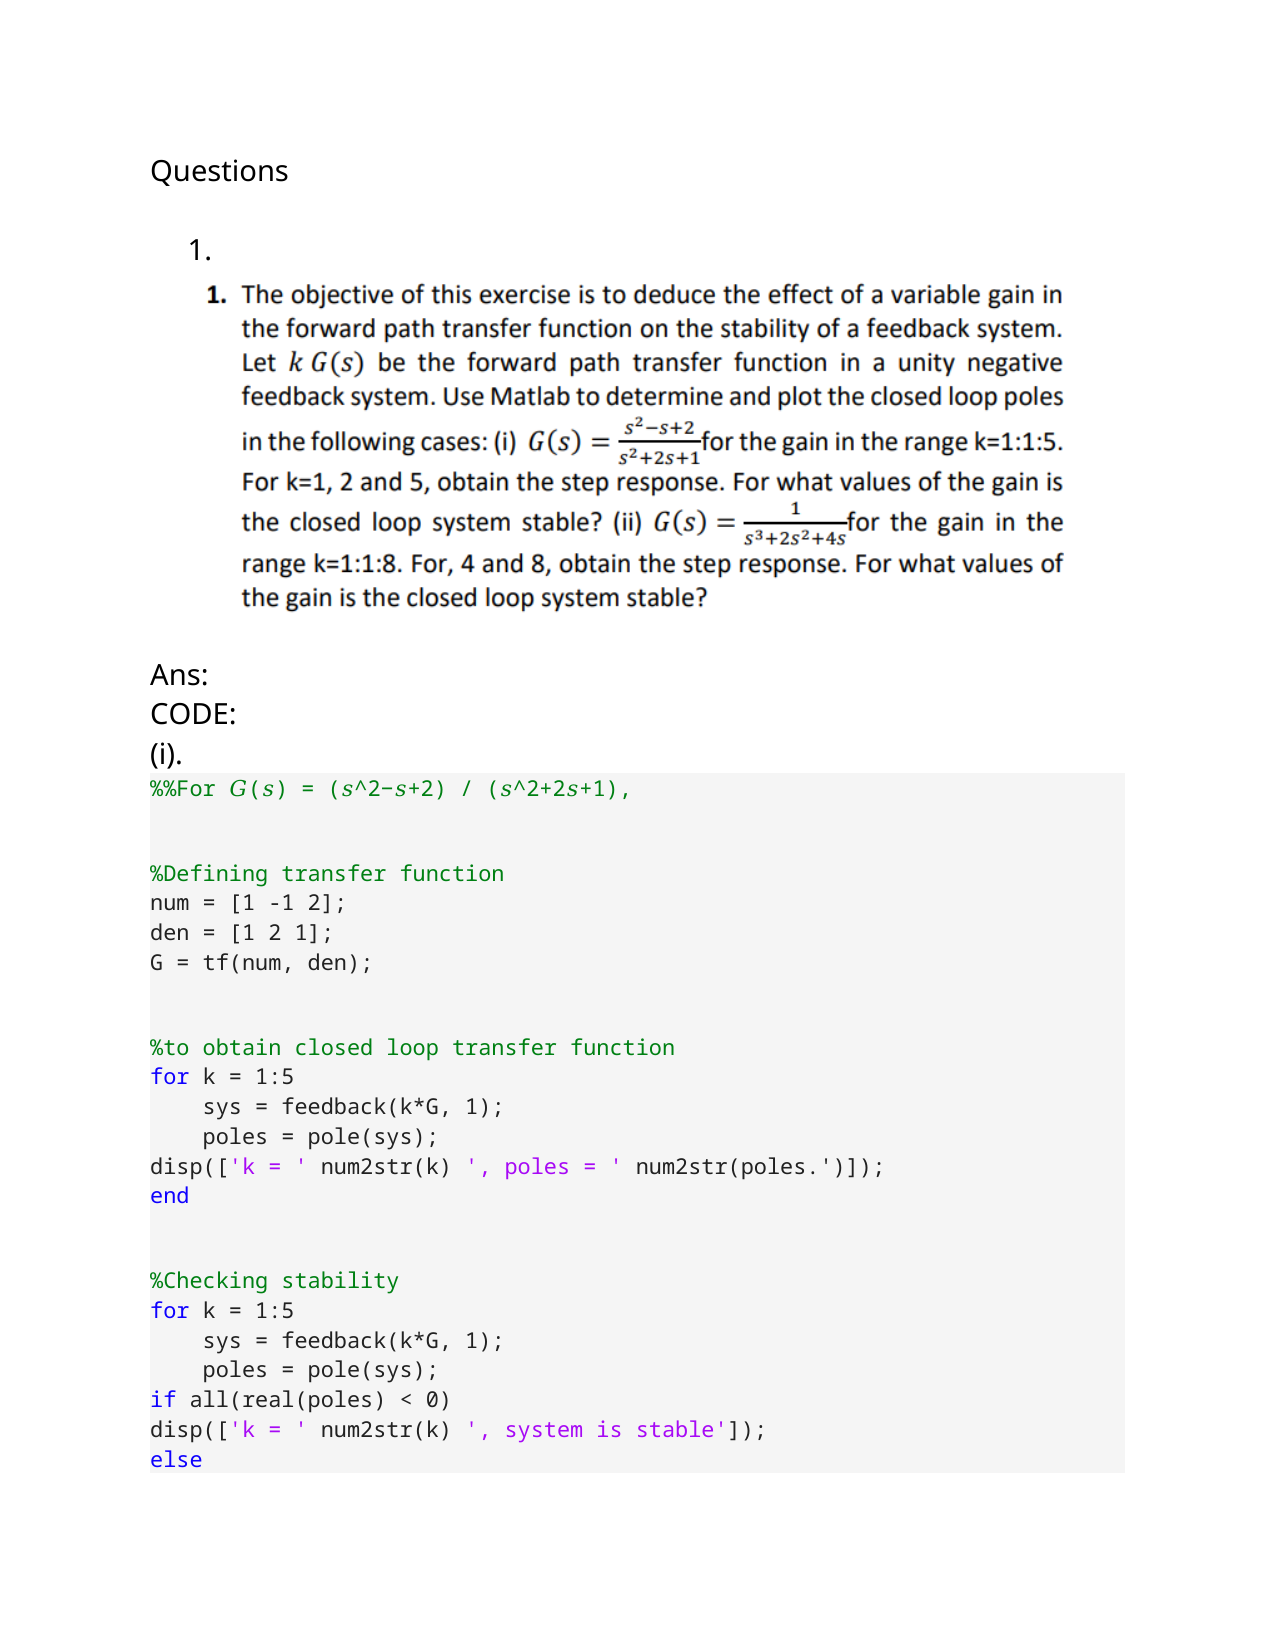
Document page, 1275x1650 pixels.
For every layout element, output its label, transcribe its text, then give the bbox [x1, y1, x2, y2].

text else [150, 1444, 1125, 1473]
text %Checking stability [150, 1265, 1125, 1295]
text den = [1 2 1]; [150, 917, 1125, 947]
text sys = feedback(k*G, 1); [150, 1091, 1125, 1121]
text poles = pole(sys); [150, 1354, 1125, 1384]
text for k = 1:5 [150, 1061, 1125, 1091]
text disp(['k = ' num2str(k) ', poles = ' num2str(poles.')]); [150, 1151, 1125, 1180]
text (i). [150, 733, 1125, 773]
text CODE: [150, 693, 1125, 733]
text %Defining transfer function [150, 857, 1125, 887]
text if all(real(poles) < 0) [150, 1384, 1125, 1414]
text Ans: [150, 654, 1125, 693]
text end [150, 1180, 1125, 1210]
text %to obtain closed loop transfer function [150, 1031, 1125, 1061]
text G = tf(num, den); [150, 947, 1125, 977]
text sys = feedback(k*G, 1); [150, 1324, 1125, 1354]
text %%For 𝐺(𝑠) = (𝑠^2−𝑠+2) / (𝑠^2+2𝑠+1), [150, 773, 1125, 803]
text Questions [150, 150, 1125, 190]
picture [187, 269, 1104, 615]
text num = [1 -1 2]; [150, 887, 1125, 917]
text disp(['k = ' num2str(k) ', system is stable']); [150, 1414, 1125, 1444]
text poles = pole(sys); [150, 1121, 1125, 1151]
text for k = 1:5 [150, 1295, 1125, 1324]
